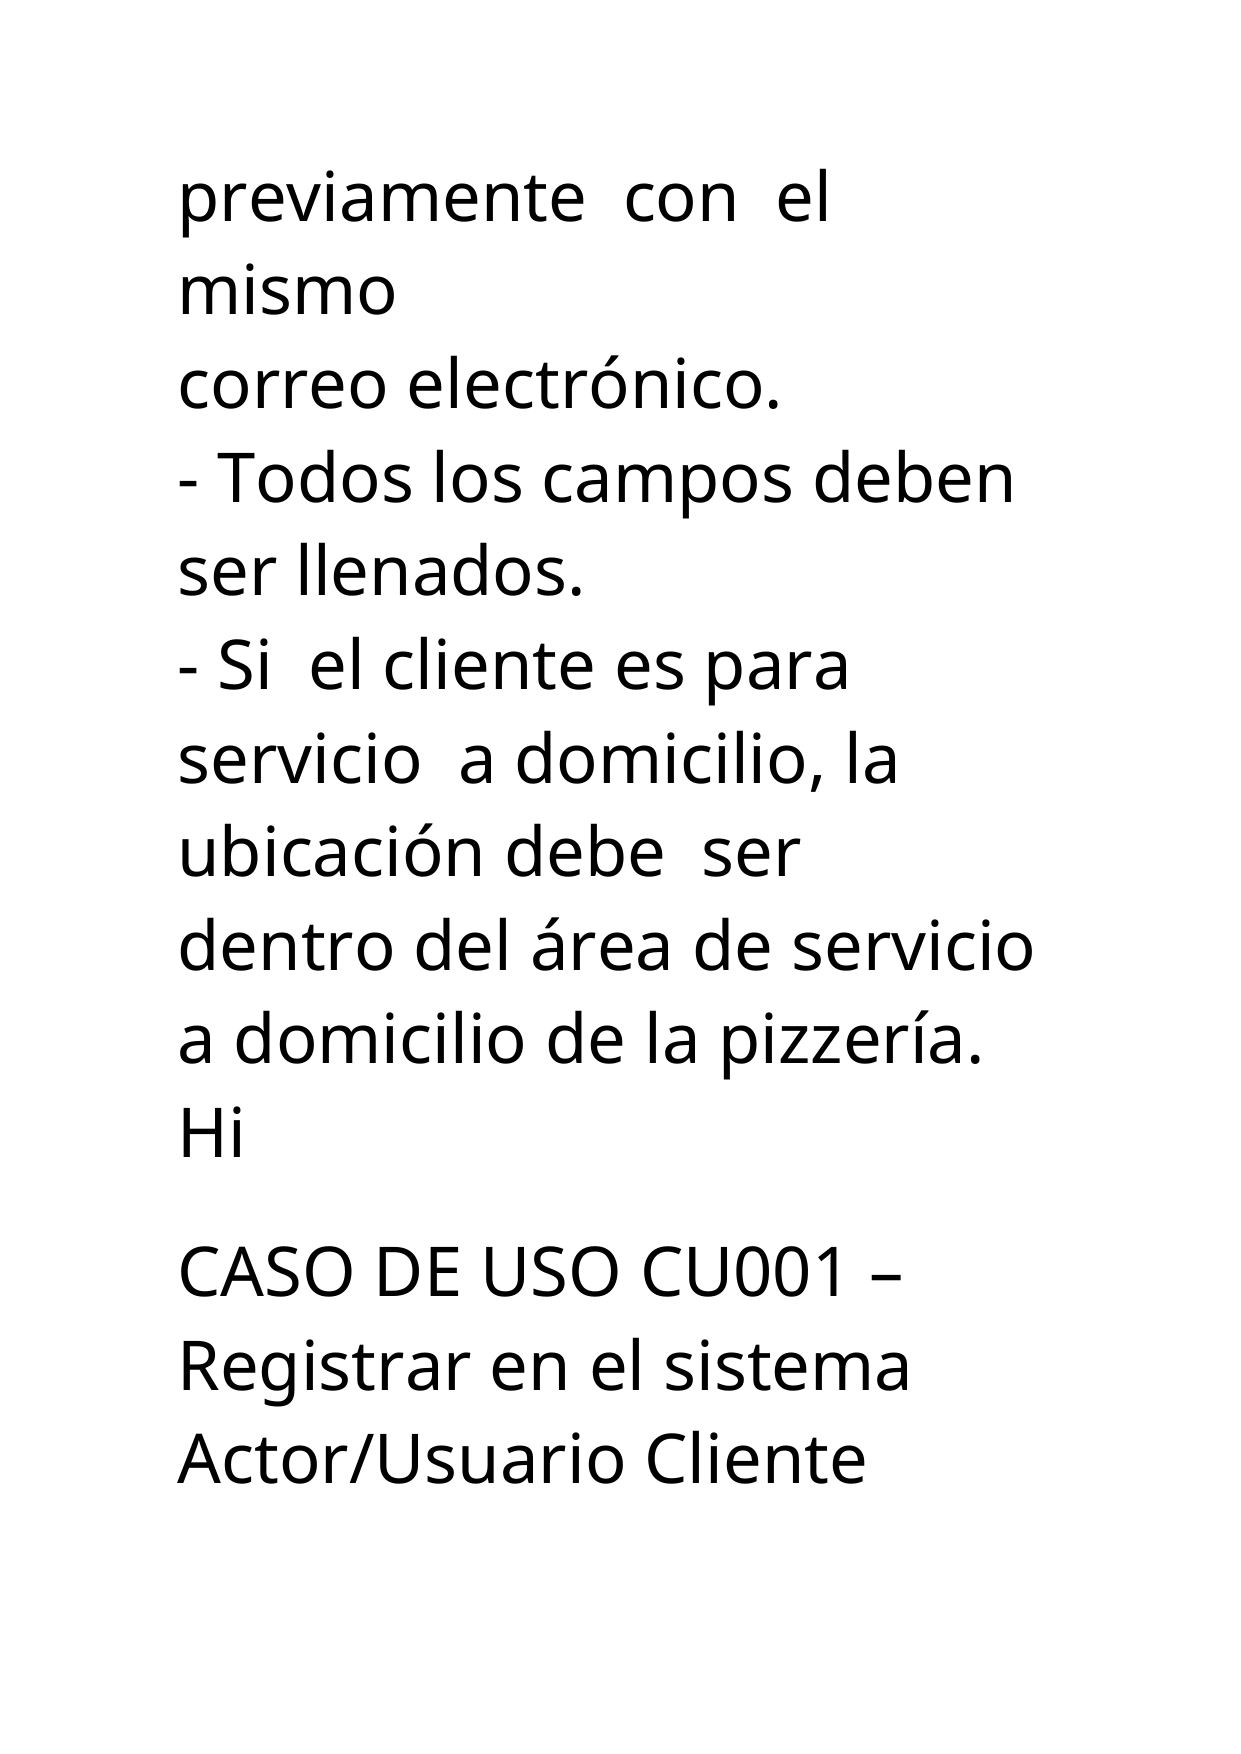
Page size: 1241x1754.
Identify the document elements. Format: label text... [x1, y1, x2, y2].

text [177, 1223, 1063, 1410]
text - Si el cliente es para servicio a domicilio, la ubicación debe ser [177, 616, 1063, 897]
text correo electrónico. [177, 335, 1063, 428]
text Actor/Usuario Cliente [177, 1410, 1063, 1504]
text dentro del área de servicio a domicilio de la pizzería. [177, 897, 1063, 1084]
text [177, 148, 1063, 335]
text - Todos los campos deben ser llenados. [177, 428, 1063, 616]
text Hi [177, 1084, 1063, 1178]
